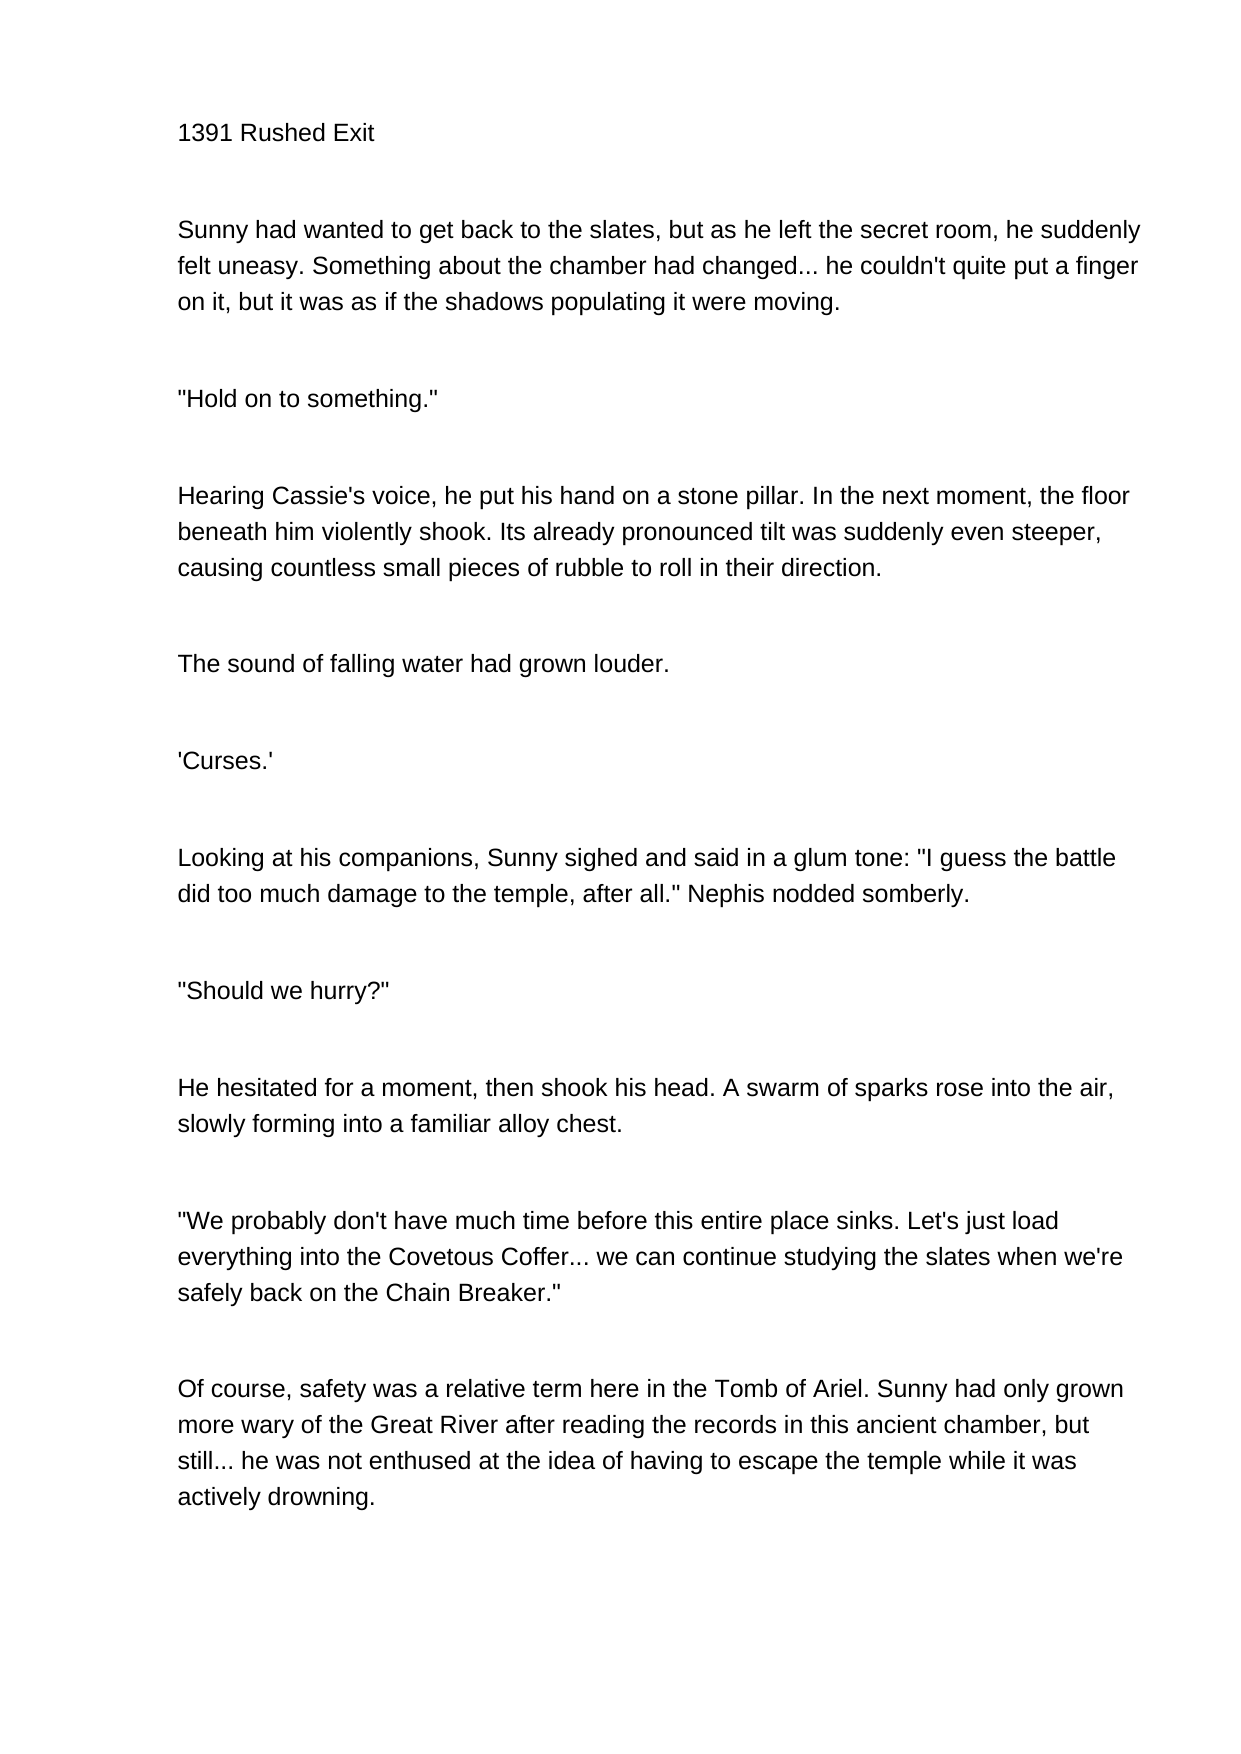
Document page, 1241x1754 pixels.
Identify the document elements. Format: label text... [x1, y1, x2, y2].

text "Should we hurry?" [177, 976, 1152, 1005]
text Of course, safety was a relative term here in the Tomb of Ariel. Sunny had only grown more wary of the Great River after reading the records in this ancient chamber, but still... he was not enthused at the idea of having to escape the temple while it was actively drowning. [177, 1374, 1152, 1511]
text "Hold on to something." [177, 384, 1152, 412]
text Hearing Cassie's voice, he put his hand on a stone pillar. In the next moment, the floor beneath him violently shook. Its already pronounced tilt was suddenly even steeper, causing countless small pieces of rubble to roll in their direction. [177, 481, 1152, 581]
text Sunny had wanted to get back to the slates, but as he left the secret room, he suddenly felt uneasy. Something about the chamber had changed... he couldn't quite put a finger on it, but it was as if the shadows populating it were moving. [177, 215, 1152, 316]
text He hesitated for a moment, then shook his head. A swarm of sparks rose into the air, slowly forming into a familiar alloy chest. [177, 1073, 1152, 1137]
text 1391 Rushed Exit [177, 118, 1152, 147]
text "We probably don't have much time before this entire place sinks. Let's just load everything into the Covetous Coffer... we can continue studying the slates when we're safely back on the Chain Breaker." [177, 1206, 1152, 1306]
text The sound of falling water had grown louder. [177, 649, 1152, 678]
text Looking at his companions, Sunny sighed and said in a glum tone: "I guess the battle did too much damage to the temple, after all." Nephis nodded somberly. [177, 843, 1152, 908]
text 'Curses.' [177, 746, 1152, 775]
